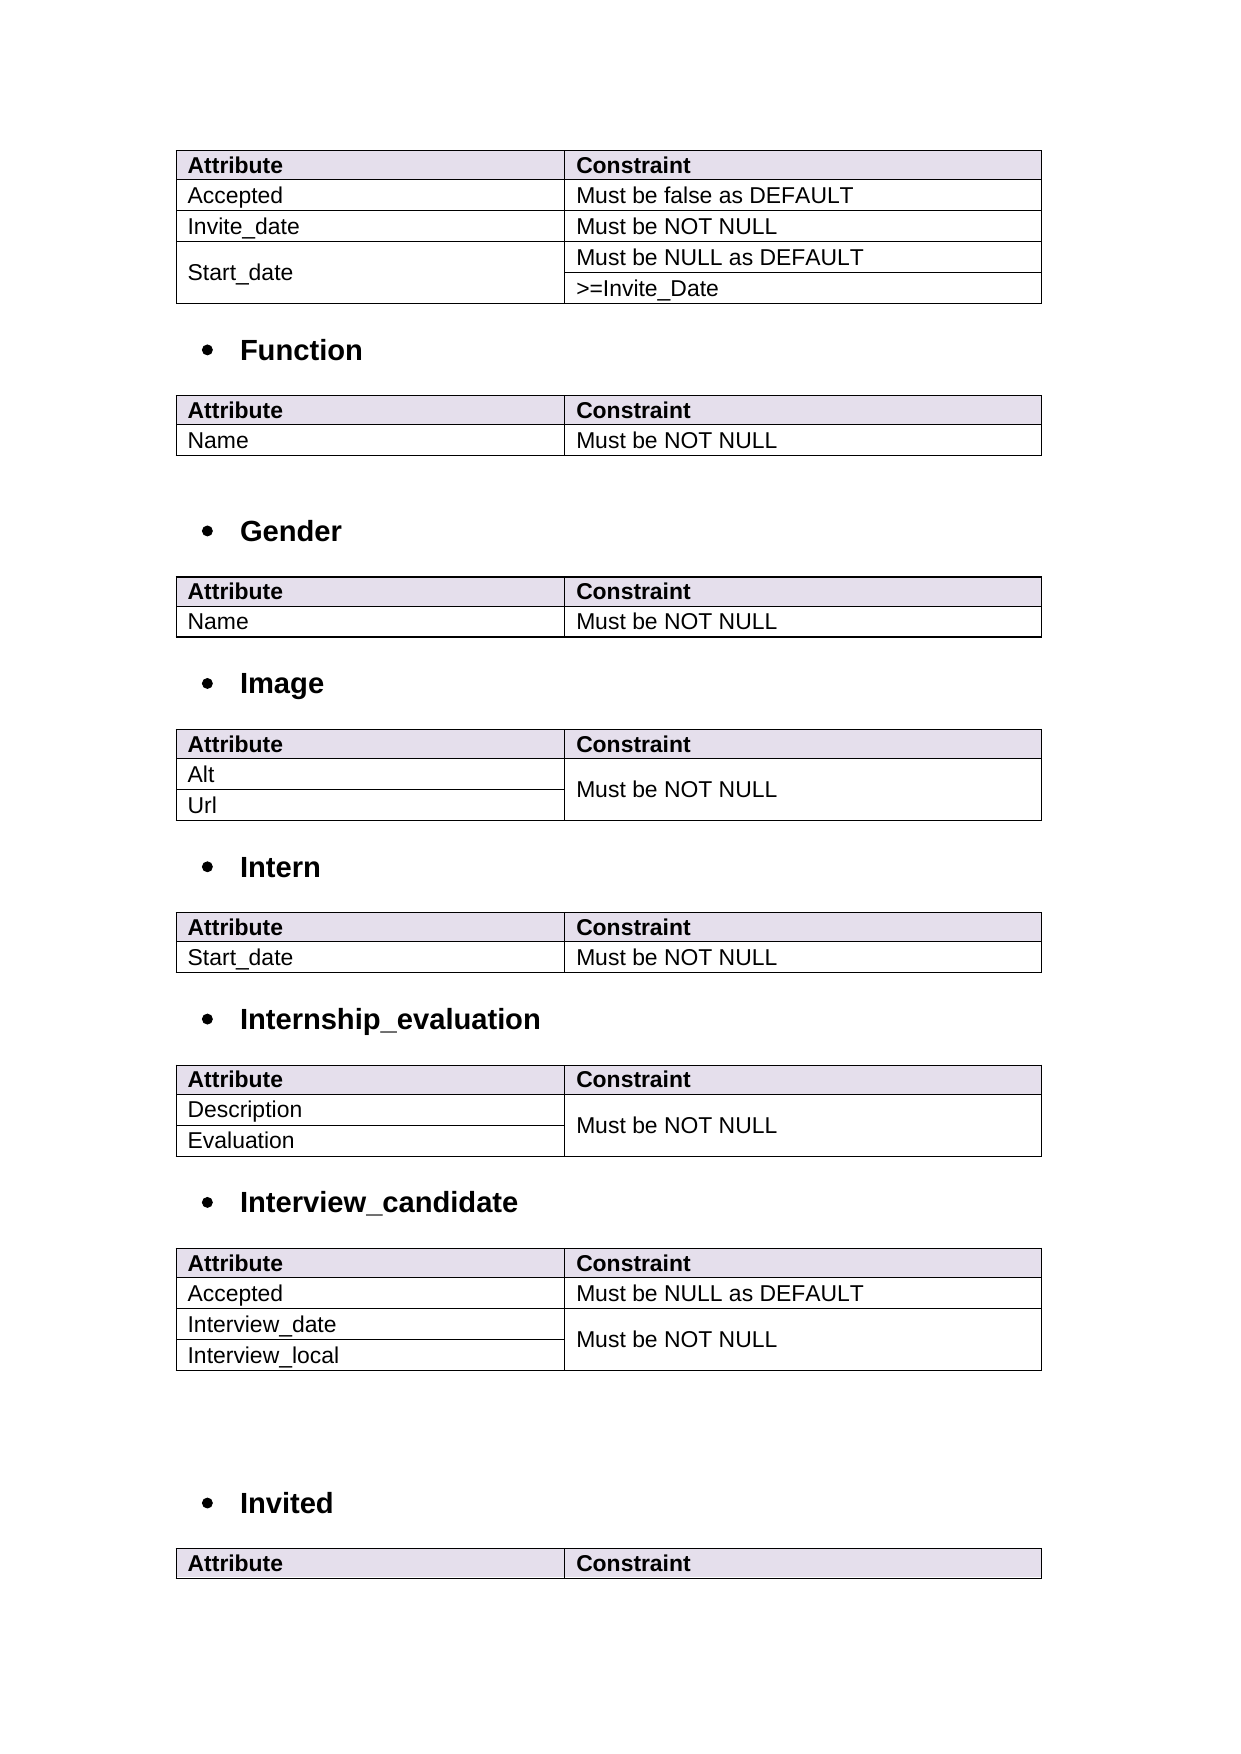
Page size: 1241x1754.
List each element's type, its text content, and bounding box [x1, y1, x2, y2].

table_header Attribute [177, 1066, 564, 1094]
table_cell Must be NULL as DEFAULT [565, 1278, 1041, 1308]
table_cell Must be false as DEFAULT [565, 180, 1041, 210]
table_cell Must be NOT NULL [565, 211, 1041, 241]
table_header Constraint [565, 396, 1041, 424]
list Interview_candidate [202, 1185, 1053, 1219]
table_header Constraint [565, 730, 1041, 758]
table_cell Must be NOT NULL [565, 607, 1041, 636]
table_cell Must be NOT NULL [565, 759, 1041, 820]
table_header Constraint [565, 151, 1041, 179]
table_cell Must be NOT NULL [565, 425, 1041, 455]
table_cell Accepted [177, 1278, 564, 1308]
table_cell Start_date [177, 242, 564, 303]
table_header Constraint [565, 1066, 1041, 1094]
table_cell Name [177, 607, 564, 636]
list Function [202, 333, 1053, 366]
table_cell Evaluation [177, 1126, 564, 1156]
table_header Constraint [565, 913, 1041, 941]
table_cell Must be NULL as DEFAULT [565, 242, 1041, 272]
list Image [202, 666, 1053, 700]
table_header Constraint [565, 578, 1041, 606]
table_header Attribute [177, 578, 564, 606]
table_cell Interview_local [177, 1340, 564, 1370]
table_cell Url [177, 790, 564, 820]
table_cell Accepted [177, 180, 564, 210]
list Gender [202, 514, 1053, 548]
table_cell Must be NOT NULL [565, 942, 1041, 972]
table_cell Name [177, 425, 564, 455]
table_cell Invite_date [177, 211, 564, 241]
table_header Attribute [177, 730, 564, 758]
table_cell >=Invite_Date [565, 273, 1041, 303]
table_header Constraint [565, 1549, 1041, 1577]
list Internship_evaluation [202, 1002, 1053, 1036]
table_cell Interview_date [177, 1309, 564, 1339]
table_header Attribute [177, 151, 564, 179]
table_cell Description [177, 1095, 564, 1124]
table_header Attribute [177, 913, 564, 941]
table_cell Alt [177, 759, 564, 789]
table_header Constraint [565, 1249, 1041, 1277]
table_cell Must be NOT NULL [565, 1095, 1041, 1156]
table_header Attribute [177, 1249, 564, 1277]
table_cell Must be NOT NULL [565, 1309, 1041, 1370]
list Invited [202, 1486, 1053, 1519]
table_header Attribute [177, 1549, 564, 1577]
list Intern [202, 849, 1053, 883]
table_cell Start_date [177, 942, 564, 972]
table_header Attribute [177, 396, 564, 424]
